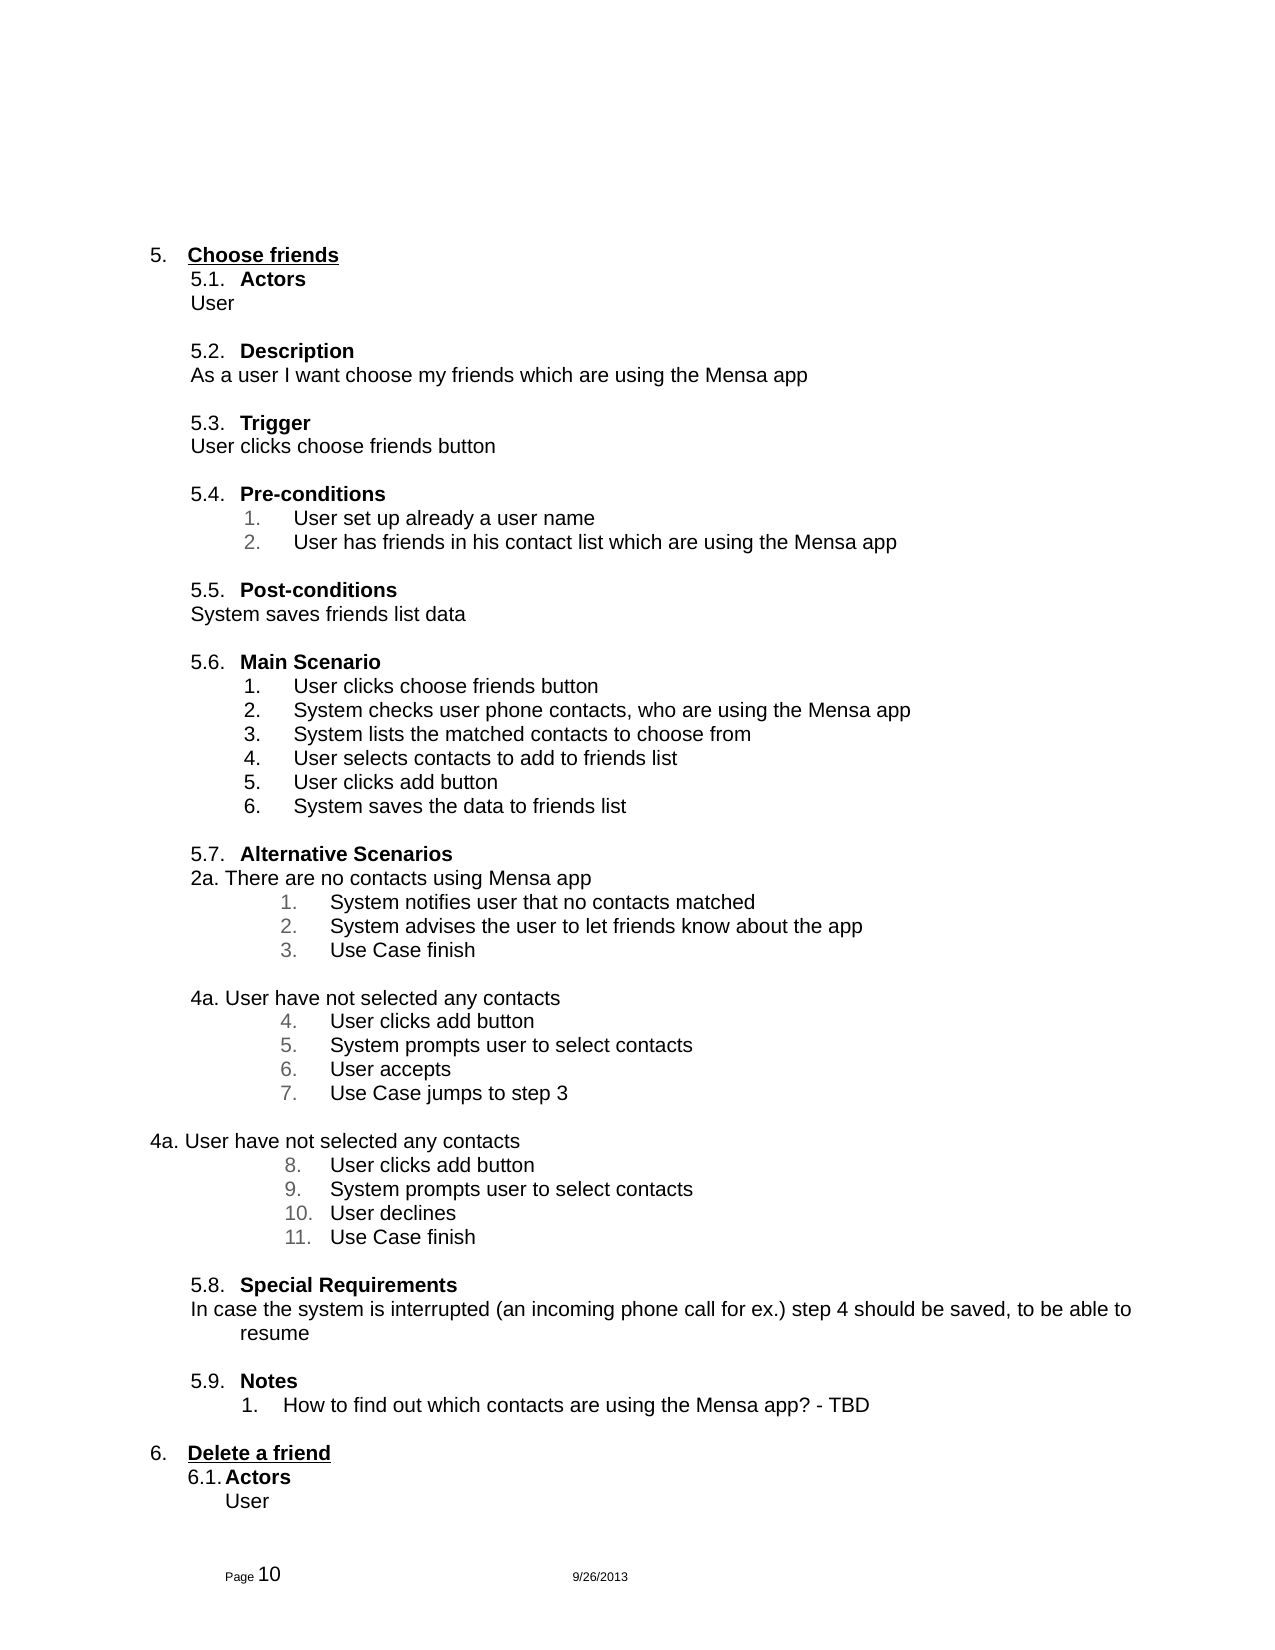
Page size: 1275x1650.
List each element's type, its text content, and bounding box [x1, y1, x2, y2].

list User has friends in his contact list which are using the Mensa app [244, 530, 1134, 554]
list User declines [284, 1201, 1134, 1225]
list User clicks add button [284, 1153, 1134, 1177]
list User [190, 291, 1134, 314]
list User [225, 1488, 1134, 1512]
text 4a. User have not selected any contacts [190, 985, 1134, 1009]
list 2a. There are no contacts using Mensa app [190, 866, 1134, 889]
list As a user I want choose my friends which are using the Mensa app [190, 362, 1134, 386]
list Actors [190, 267, 1134, 291]
list User selects contacts to add to friends list [244, 746, 1134, 770]
list Alternative Scenarios [190, 842, 1134, 866]
list System checks user phone contacts, who are using the Mensa app [244, 698, 1134, 722]
list User clicks choose friends button [190, 434, 1134, 458]
list Delete a friend [150, 1441, 1134, 1464]
list In case the system is interrupted (an incoming phone call for ex.) step 4 should be saved, to be able to resume [190, 1297, 1134, 1345]
list System prompts user to select contacts [284, 1177, 1134, 1201]
list System prompts user to select contacts [280, 1033, 1134, 1057]
text System saves friends list data [190, 602, 1134, 626]
list User clicks add button [280, 1009, 1134, 1033]
list Main Scenario [190, 650, 1134, 674]
list Use Case finish [280, 937, 1134, 961]
list Description [190, 338, 1134, 362]
list Special Requirements [190, 1273, 1134, 1297]
list User set up already a user name [244, 506, 1134, 530]
list Notes [190, 1369, 1134, 1393]
list Use Case jumps to step 3 [280, 1081, 1134, 1105]
list Post-conditions [190, 578, 1134, 602]
list Trigger [190, 410, 1134, 434]
list System notifies user that no contacts matched [280, 889, 1134, 913]
list User clicks choose friends button [244, 674, 1134, 698]
list System advises the user to let friends know about the app [280, 913, 1134, 937]
list System lists the matched contacts to choose from [244, 722, 1134, 746]
list System saves the data to friends list [244, 794, 1134, 818]
list Pre-conditions [190, 482, 1134, 506]
text 4a. User have not selected any contacts [150, 1129, 1134, 1153]
list Use Case finish [284, 1225, 1134, 1249]
list Actors [187, 1464, 1134, 1488]
list Choose friends [150, 243, 1134, 267]
list User accepts [280, 1057, 1134, 1081]
list How to find out which contacts are using the Mensa app? - TBD [241, 1393, 1134, 1417]
list User clicks add button [244, 770, 1134, 794]
